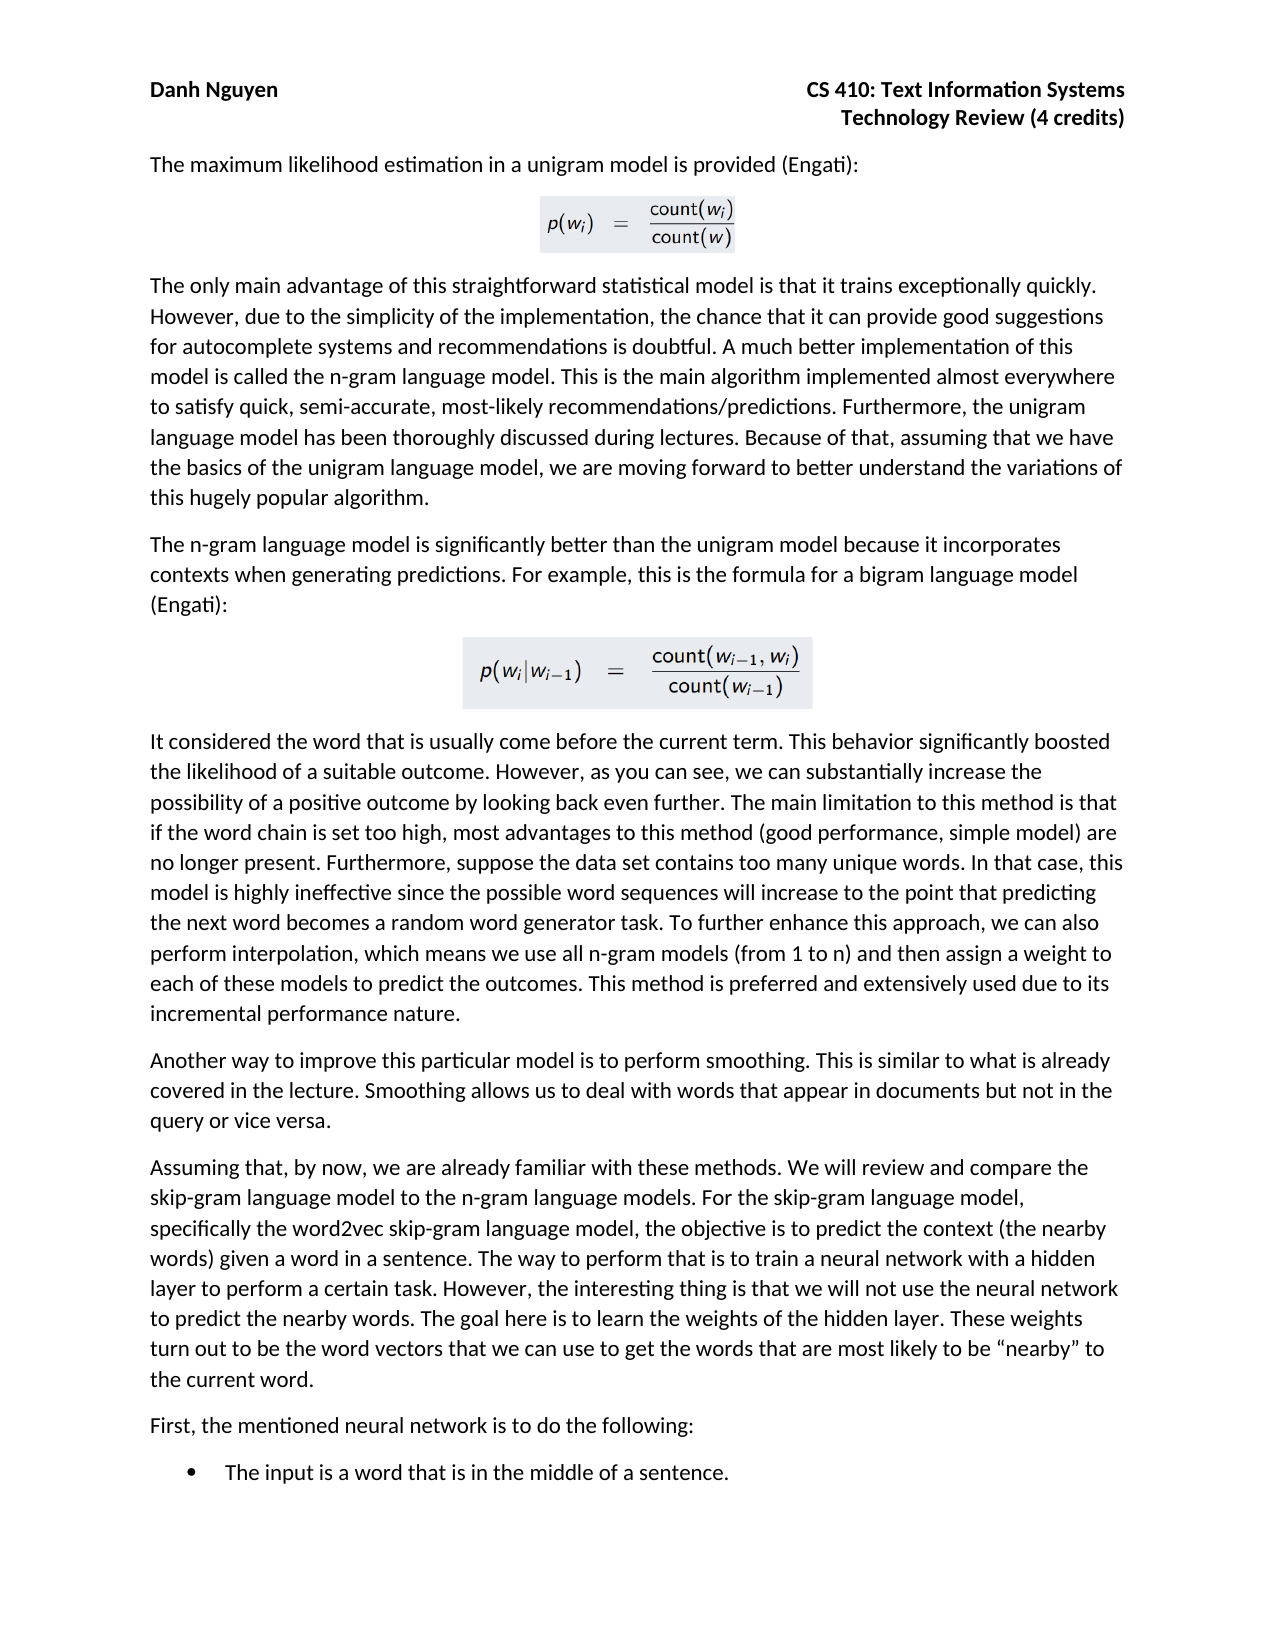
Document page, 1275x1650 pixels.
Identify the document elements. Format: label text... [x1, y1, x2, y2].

picture [539, 196, 736, 253]
text Another way to improve this particular model is to perform smoothing. This is similar to what is already covered in the lecture. Smoothing allows us to deal with words that appear in documents but not in the query or vice versa. [150, 1046, 1125, 1134]
list The input is a word that is in the middle of a sentence. [187, 1458, 1125, 1487]
picture [462, 637, 813, 709]
text The n-gram language model is significantly better than the unigram model because it incorporates contexts when generating predictions. For example, this is the formula for a bigram language model (Engati): [150, 530, 1125, 618]
text The maximum likelihood estimation in a unigram model is provided (Engati): [150, 150, 1125, 178]
text First, the mentioned neural network is to do the following: [150, 1412, 1125, 1440]
text The only main advantage of this straightforward statistical model is that it trains exceptionally quickly. However, due to the simplicity of the implementation, the chance that it can provide good suggestions for autocomplete systems and recommendations is doubtful. A much better implementation of this model is called the n-gram language model. This is the main algorithm implemented almost everywhere to satisfy quick, semi-accurate, most-likely recommendations/predictions. Furthermore, the unigram language model has been thoroughly discussed during lectures. Because of that, assuming that we have the basics of the unigram language model, we are moving forward to better understand the variations of this hugely popular algorithm. [150, 272, 1125, 511]
text Assuming that, by now, we are already familiar with these methods. We will review and compare the skip-gram language model to the n-gram language models. For the skip-gram language model, specifically the word2vec skip-gram language model, the objective is to predict the context (the nearby words) given a word in a sentence. The way to perform that is to train a neural network with a hidden layer to perform a certain task. However, the interesting thing is that we will not use the neural network to predict the nearby words. The goal here is to learn the weights of the hidden layer. These weights turn out to be the word vectors that we can use to get the words that are most likely to be “nearby” to the current word. [150, 1153, 1125, 1393]
text It considered the word that is usually come before the current term. This behavior significantly boosted the likelihood of a suitable outcome. However, as you can see, we can substantially increase the possibility of a positive outcome by looking back even further. The main limitation to this method is that if the word chain is set too high, most advantages to this method (good performance, simple model) are no longer present. Furthermore, suppose the data set contains too many unique words. In that case, this model is highly ineffective since the possible word sequences will increase to the point that predicting the next word becomes a random word generator task. To further enhance this approach, we can also perform interpolation, which means we use all n-gram models (from 1 to n) and then assign a weight to each of these models to predict the outcomes. This method is preferred and extensively used due to its incremental performance nature. [150, 727, 1125, 1027]
